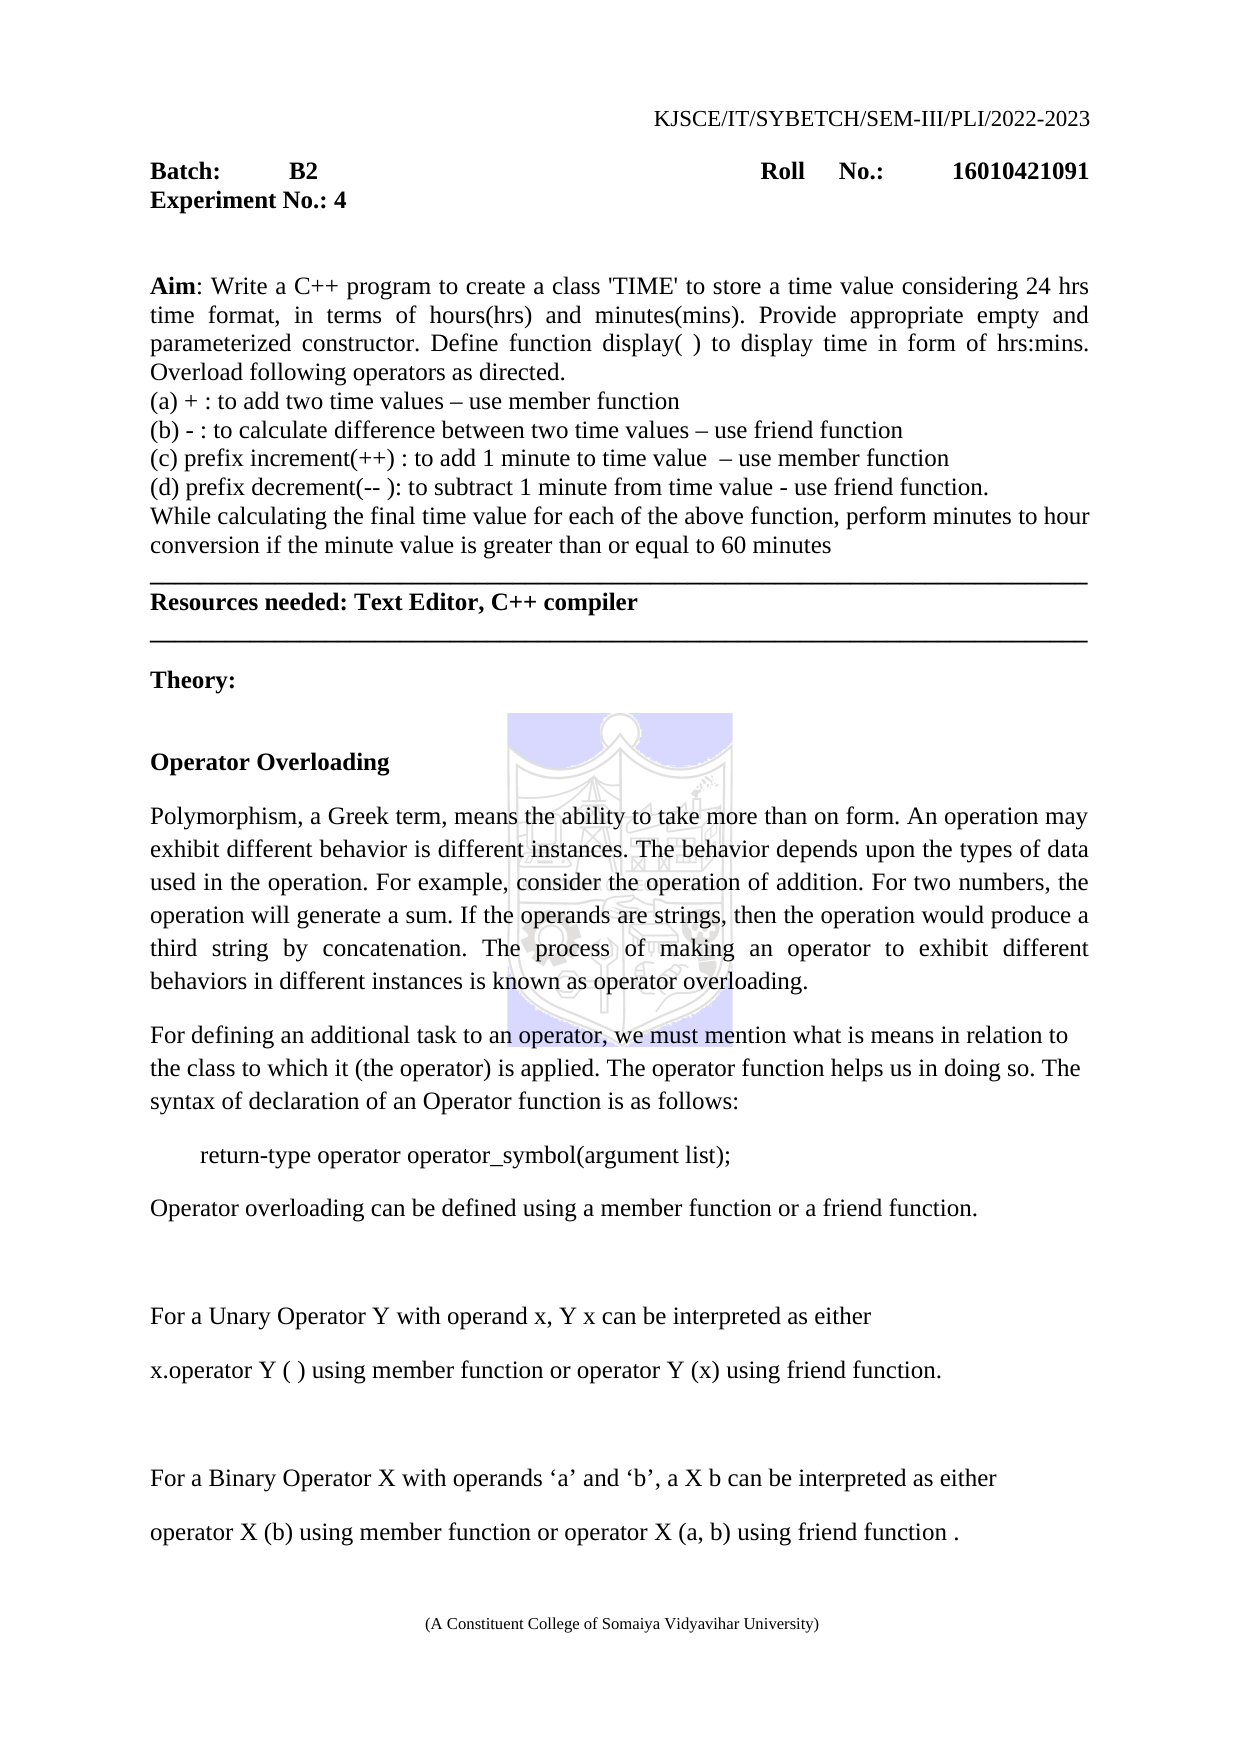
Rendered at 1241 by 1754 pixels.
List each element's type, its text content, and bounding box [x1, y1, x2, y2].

text (d) prefix decrement(-- ): to subtract 1 minute from time value - use friend function. [150, 472, 1090, 501]
text ___________________________________________________________________________ [150, 558, 1090, 587]
text Operator Overloading [150, 747, 1090, 776]
text return-type operator operator_symbol(argument list); [150, 1140, 1090, 1168]
text Polymorphism, a Greek term, means the ability to take more than on form. An operation may exhibit different behavior is different instances. The behavior depends upon the types of data used in the operation. For example, consider the operation of addition. For two numbers, the operation will generate a sum. If the operands are strings, then the operation would produce a third string by concatenation. The process of making an operator to exhibit different behaviors in different instances is known as operator overloading. [150, 801, 1090, 995]
text Resources needed: Text Editor, C++ compiler [150, 587, 1090, 616]
text ___________________________________________________________________________ [150, 616, 1090, 645]
text Operator overloading can be defined using a member function or a friend function. [150, 1193, 1090, 1222]
text Aim: Write a C++ program to create a class 'TIME' to store a time value considering 24 hrs time format, in terms of hours(hrs) and minutes(mins). Provide appropriate empty and parameterized constructor. Define function display( ) to display time in form of hrs:mins. Overload following operators as directed. [150, 271, 1090, 386]
text Batch: B2 Roll No.: 16010421091 Experiment No.: 4 [150, 156, 1090, 213]
text For defining an additional task to an operator, we must mention what is means in relation to the class to which it (the operator) is applied. The operator function helps us in doing so. The syntax of declaration of an Operator function is as follows: [150, 1020, 1090, 1114]
text For a Unary Operator Y with operand x, Y x can be interpreted as either [150, 1301, 1090, 1330]
text For a Binary Operator X with operands ‘a’ and ‘b’, a X b can be interpreted as either [150, 1463, 1090, 1492]
text x.operator Y ( ) using member function or operator Y (x) using friend function. [150, 1355, 1090, 1384]
text (c) prefix increment(++) : to add 1 minute to time value – use member function [150, 443, 1090, 472]
subtitle Theory: [150, 666, 1090, 694]
text operator X (b) using member function or operator X (a, b) using friend function . [150, 1517, 1090, 1545]
text While calculating the final time value for each of the above function, perform minutes to hour conversion if the minute value is greater than or equal to 60 minutes [150, 501, 1090, 558]
text (b) - : to calculate difference between two time values – use friend function [150, 415, 1090, 443]
text (a) + : to add two time values – use member function [150, 386, 1090, 415]
